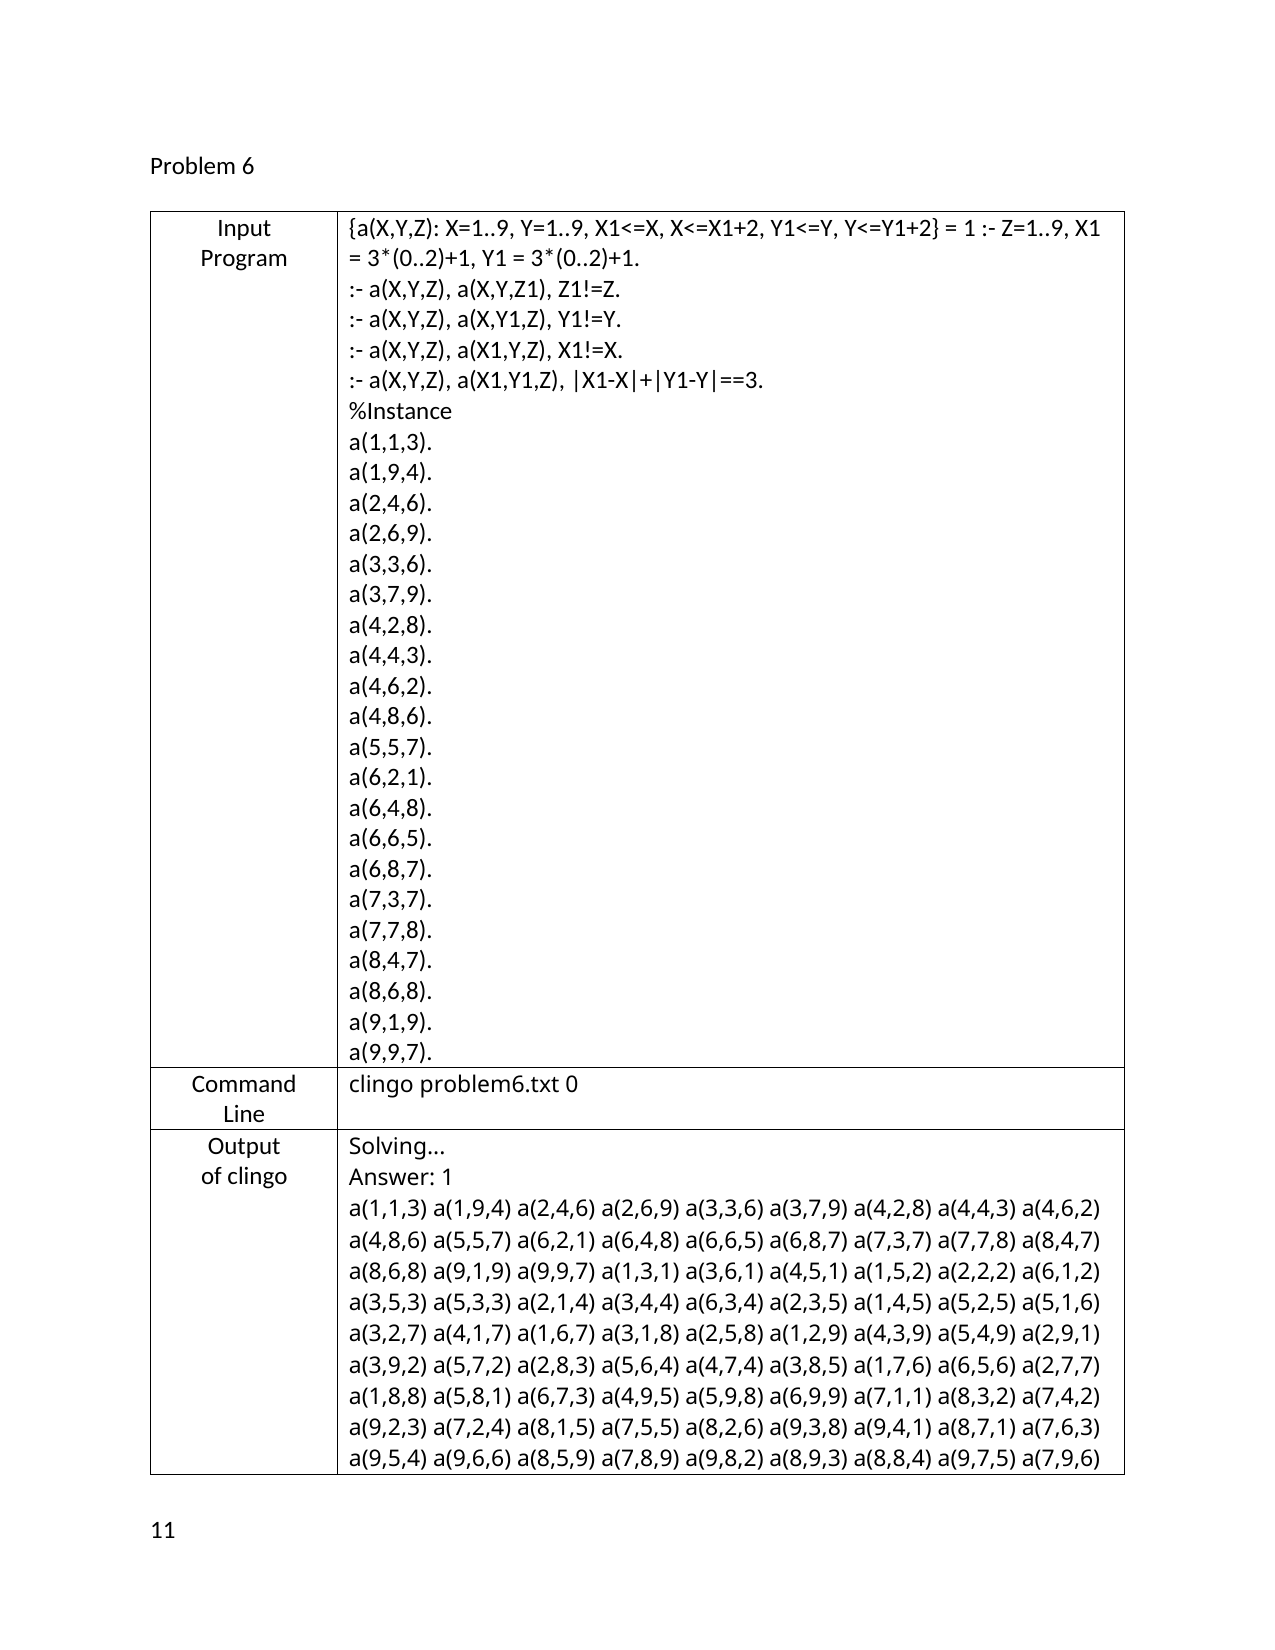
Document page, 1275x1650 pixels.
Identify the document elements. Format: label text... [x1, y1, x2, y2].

table_header {a(X,Y,Z): X=1..9, Y=1..9, X1<=X, X<=X1+2, Y1<=Y, Y<=Y1+2} = 1 :- Z=1..9, X1 = 3*(0..2)+1, Y1 = 3*(0..2)+1. :- a(X,Y,Z), a(X,Y,Z1), Z1!=Z. :- a(X,Y,Z), a(X,Y1,Z), Y1!=Y. :- a(X,Y,Z), a(X1,Y,Z), X1!=X. :- a(X,Y,Z), a(X1,Y1,Z), |X1-X|+|Y1-Y|==3. %Instance a(1,1,3). a(1,9,4). a(2,4,6). a(2,6,9). a(3,3,6). a(3,7,9). a(4,2,8). a(4,4,3). a(4,6,2). a(4,8,6). a(5,5,7). a(6,2,1). a(6,4,8). a(6,6,5). a(6,8,7). a(7,3,7). a(7,7,8). a(8,4,7). a(8,6,8). a(9,1,9). a(9,9,7). [338, 212, 1124, 1067]
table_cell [338, 1130, 1124, 1473]
table_header Input Program [151, 212, 337, 1067]
table_cell Output of clingo [151, 1130, 337, 1473]
table_cell Command Line [151, 1068, 337, 1129]
table_cell clingo problem6.txt 0 [338, 1068, 1124, 1129]
text Problem 6 [150, 150, 1125, 181]
